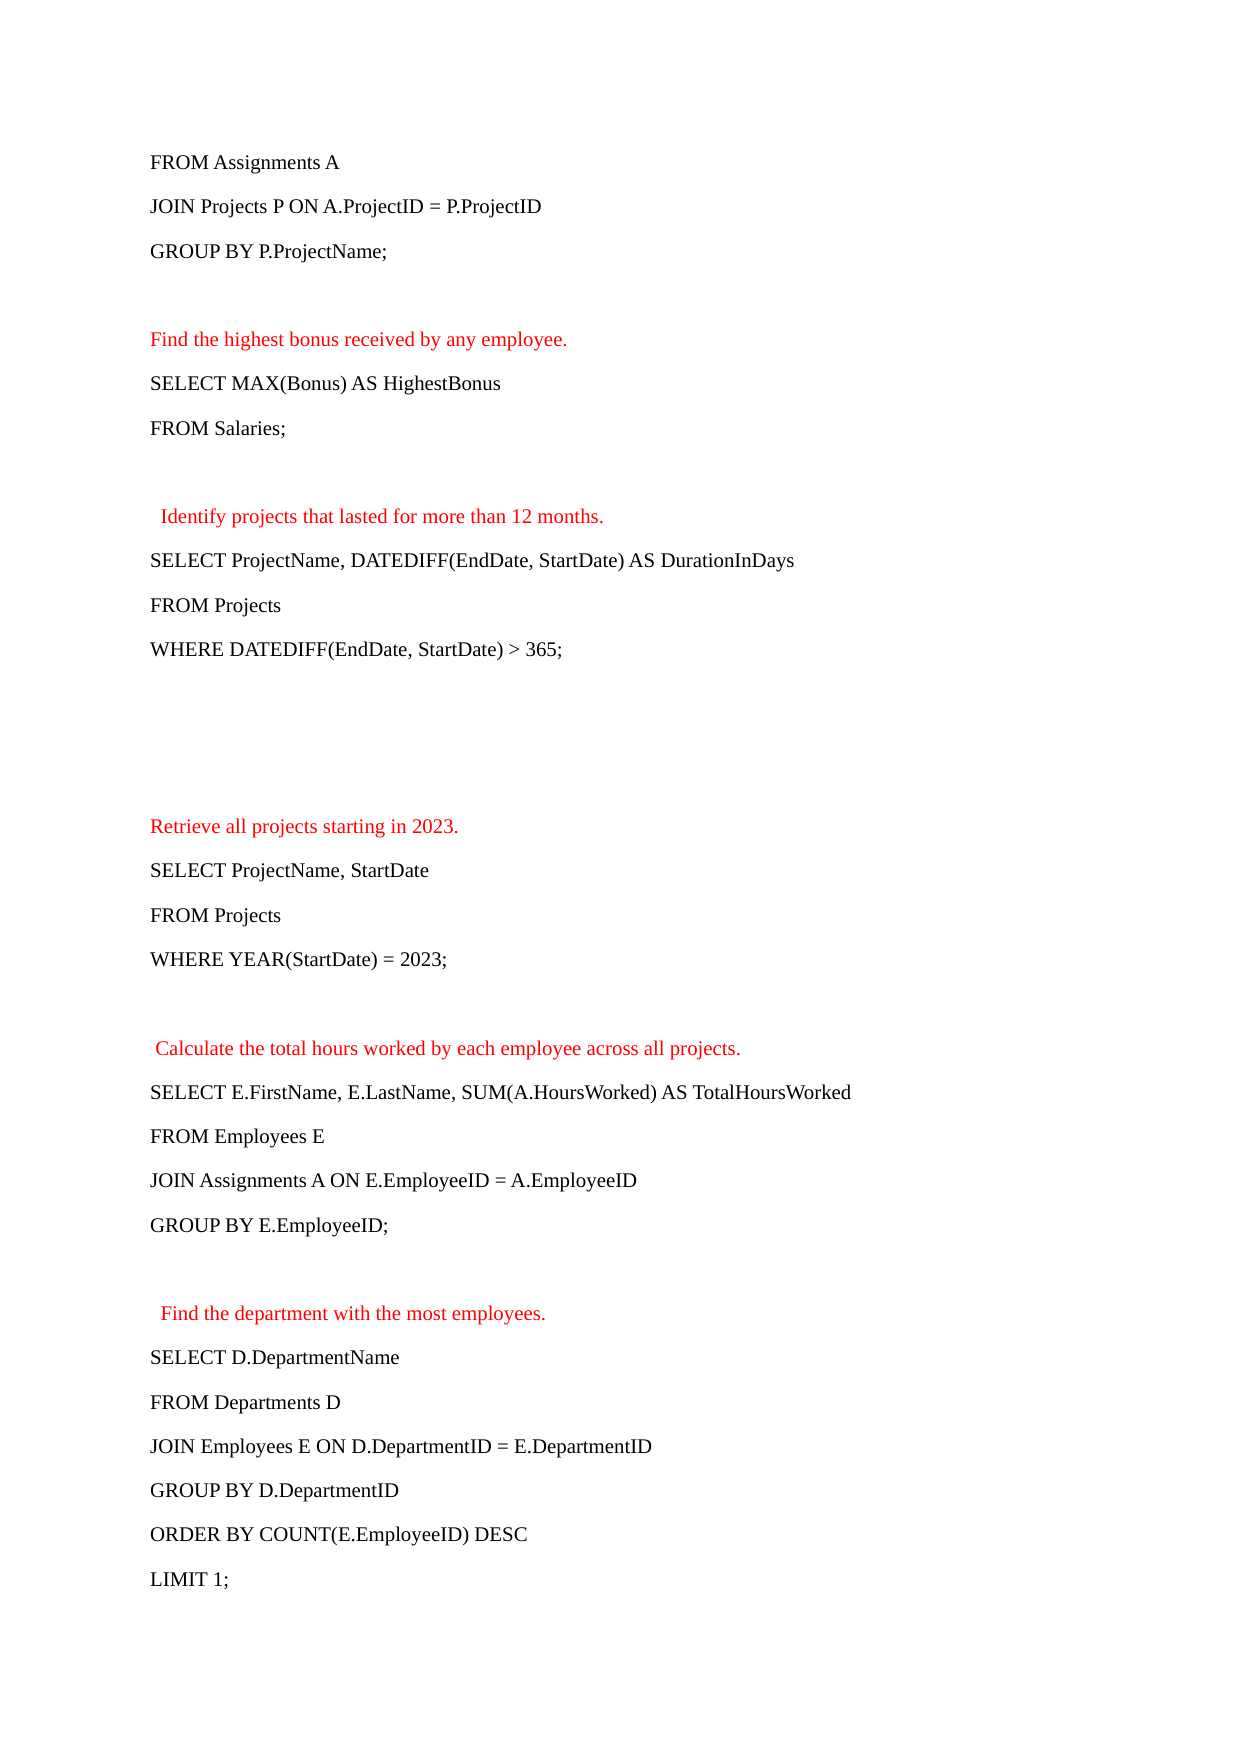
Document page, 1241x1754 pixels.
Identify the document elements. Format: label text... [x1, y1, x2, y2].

text GROUP BY P.ProjectName; [150, 238, 1090, 263]
text Retrieve all projects starting in 2023. [150, 814, 1090, 838]
text GROUP BY D.DepartmentID [150, 1478, 1090, 1502]
text FROM Departments D [150, 1389, 1090, 1414]
text FROM Salaries; [150, 416, 1090, 440]
text SELECT ProjectName, StartDate [150, 858, 1090, 882]
text FROM Employees E [150, 1124, 1090, 1148]
text LIMIT 1; [150, 1567, 1090, 1591]
text Find the highest bonus received by any employee. [150, 327, 1090, 351]
text FROM Assignments A [150, 150, 1090, 174]
text FROM Projects [150, 903, 1090, 927]
text SELECT D.DepartmentName [150, 1345, 1090, 1369]
text Find the department with the most employees. [150, 1301, 1090, 1325]
text JOIN Projects P ON A.ProjectID = P.ProjectID [150, 194, 1090, 218]
text Calculate the total hours worked by each employee across all projects. [150, 1035, 1090, 1059]
text Identify projects that lasted for more than 12 months. [150, 504, 1090, 528]
text JOIN Employees E ON D.DepartmentID = E.DepartmentID [150, 1434, 1090, 1458]
text JOIN Assignments A ON E.EmployeeID = A.EmployeeID [150, 1168, 1090, 1192]
text ORDER BY COUNT(E.EmployeeID) DESC [150, 1522, 1090, 1546]
text WHERE DATEDIFF(EndDate, StartDate) > 365; [150, 637, 1090, 661]
text SELECT E.FirstName, E.LastName, SUM(A.HoursWorked) AS TotalHoursWorked [150, 1080, 1090, 1104]
text SELECT MAX(Bonus) AS HighestBonus [150, 371, 1090, 395]
text SELECT ProjectName, DATEDIFF(EndDate, StartDate) AS DurationInDays [150, 548, 1090, 572]
text FROM Projects [150, 593, 1090, 617]
text WHERE YEAR(StartDate) = 2023; [150, 947, 1090, 971]
text GROUP BY E.EmployeeID; [150, 1212, 1090, 1237]
